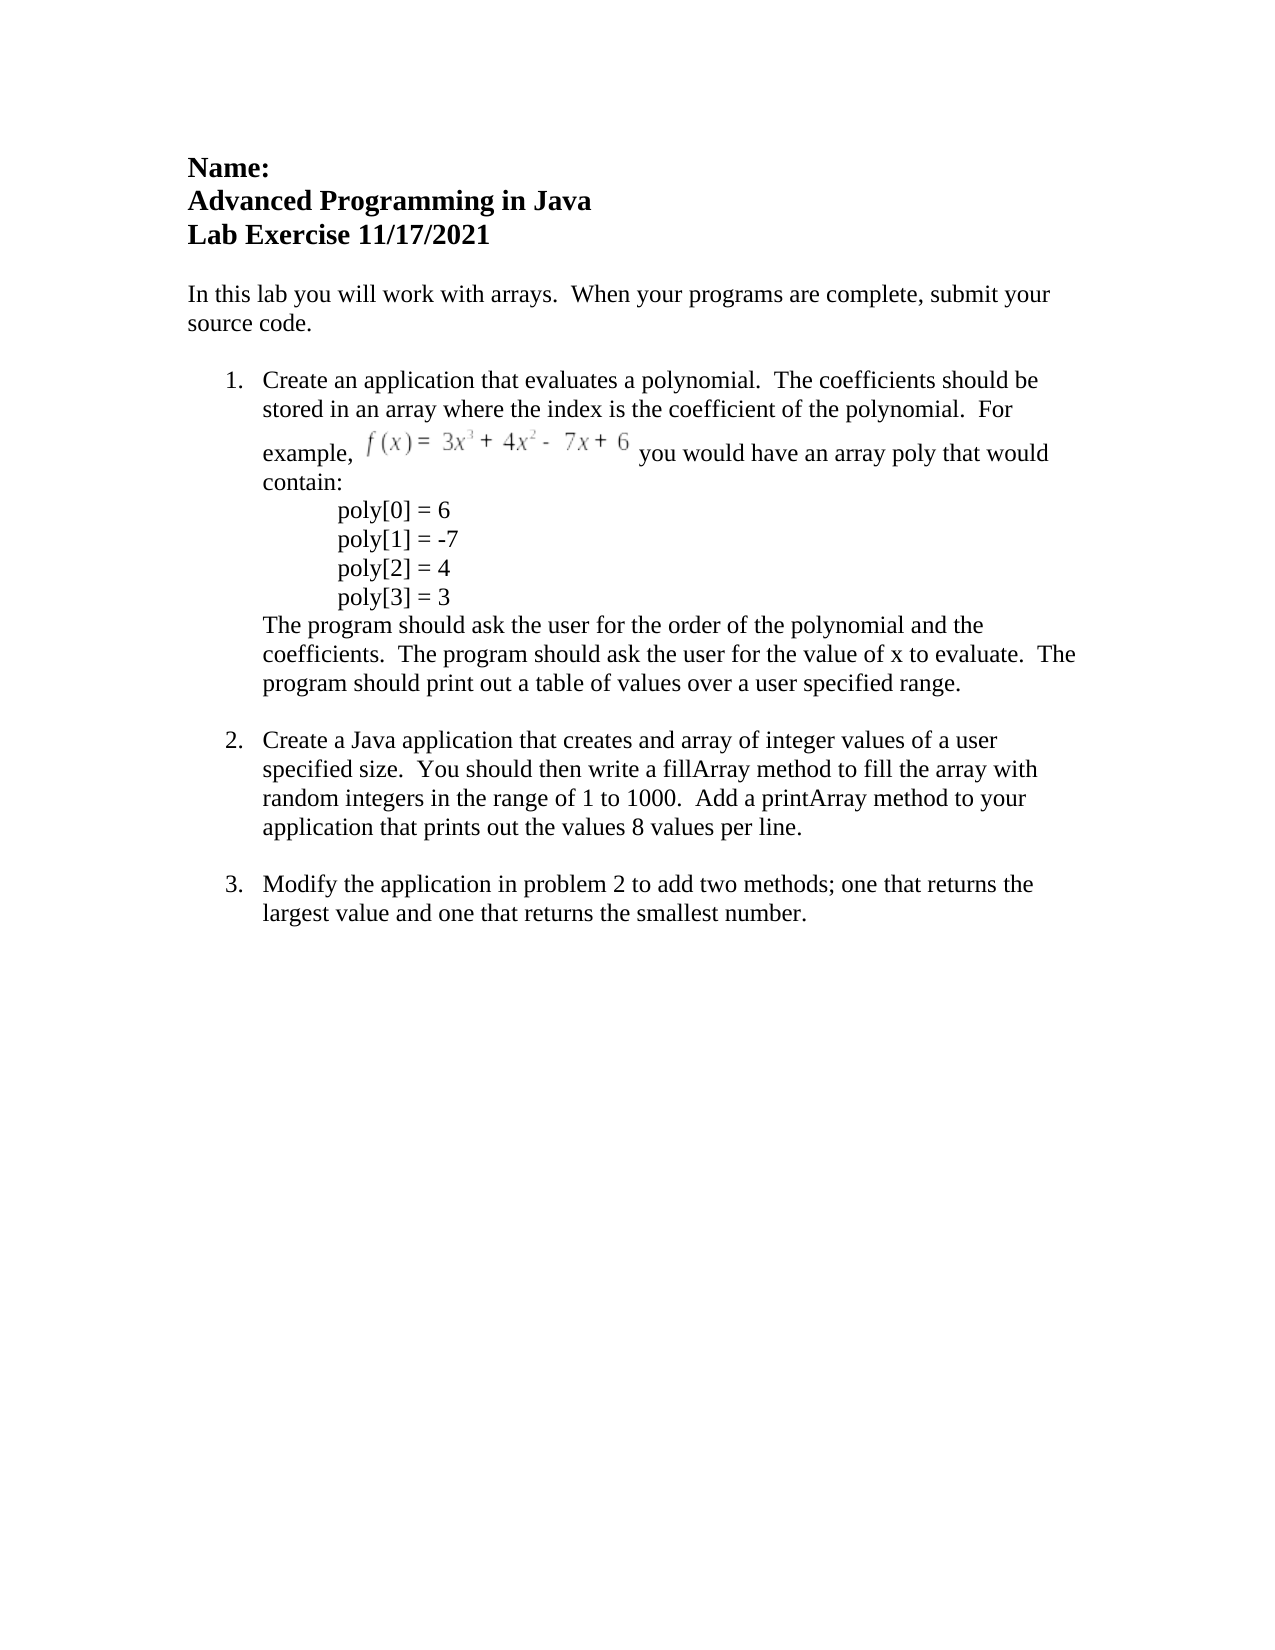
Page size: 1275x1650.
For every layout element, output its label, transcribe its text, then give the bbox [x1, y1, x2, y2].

text poly[2] = 4 [337, 553, 1087, 582]
text Advanced Programming in Java [187, 183, 1087, 217]
list Create a Java application that creates and array of integer values of a user specified size. You should then write a fillArray method to fill the array with random integers in the range of 1 to 1000. Add a printArray method to your application that prints out the values 8 values per line. [225, 725, 1087, 840]
text poly[0] = 6 [337, 495, 1087, 524]
text In this lab you will work with arrays. When your programs are complete, submit your source code. [187, 279, 1087, 337]
text Name: [187, 150, 1087, 183]
list Modify the application in problem 2 to add two methods; one that returns the largest value and one that returns the smallest number. [225, 869, 1087, 927]
text The program should ask the user for the order of the polynomial and the coefficients. The program should ask the user for the value of x to evaluate. The program should print out a table of values over a user specified range. [262, 610, 1087, 697]
text Lab Exercise 11/17/2021 [187, 217, 1087, 251]
text poly[3] = 3 [337, 582, 1087, 610]
list Create an application that evaluates a polynomial. The coefficients should be stored in an array where the index is the coefficient of the polynomial. For example, you would have an array poly that would contain: [225, 366, 1087, 495]
text poly[1] = -7 [337, 524, 1087, 553]
